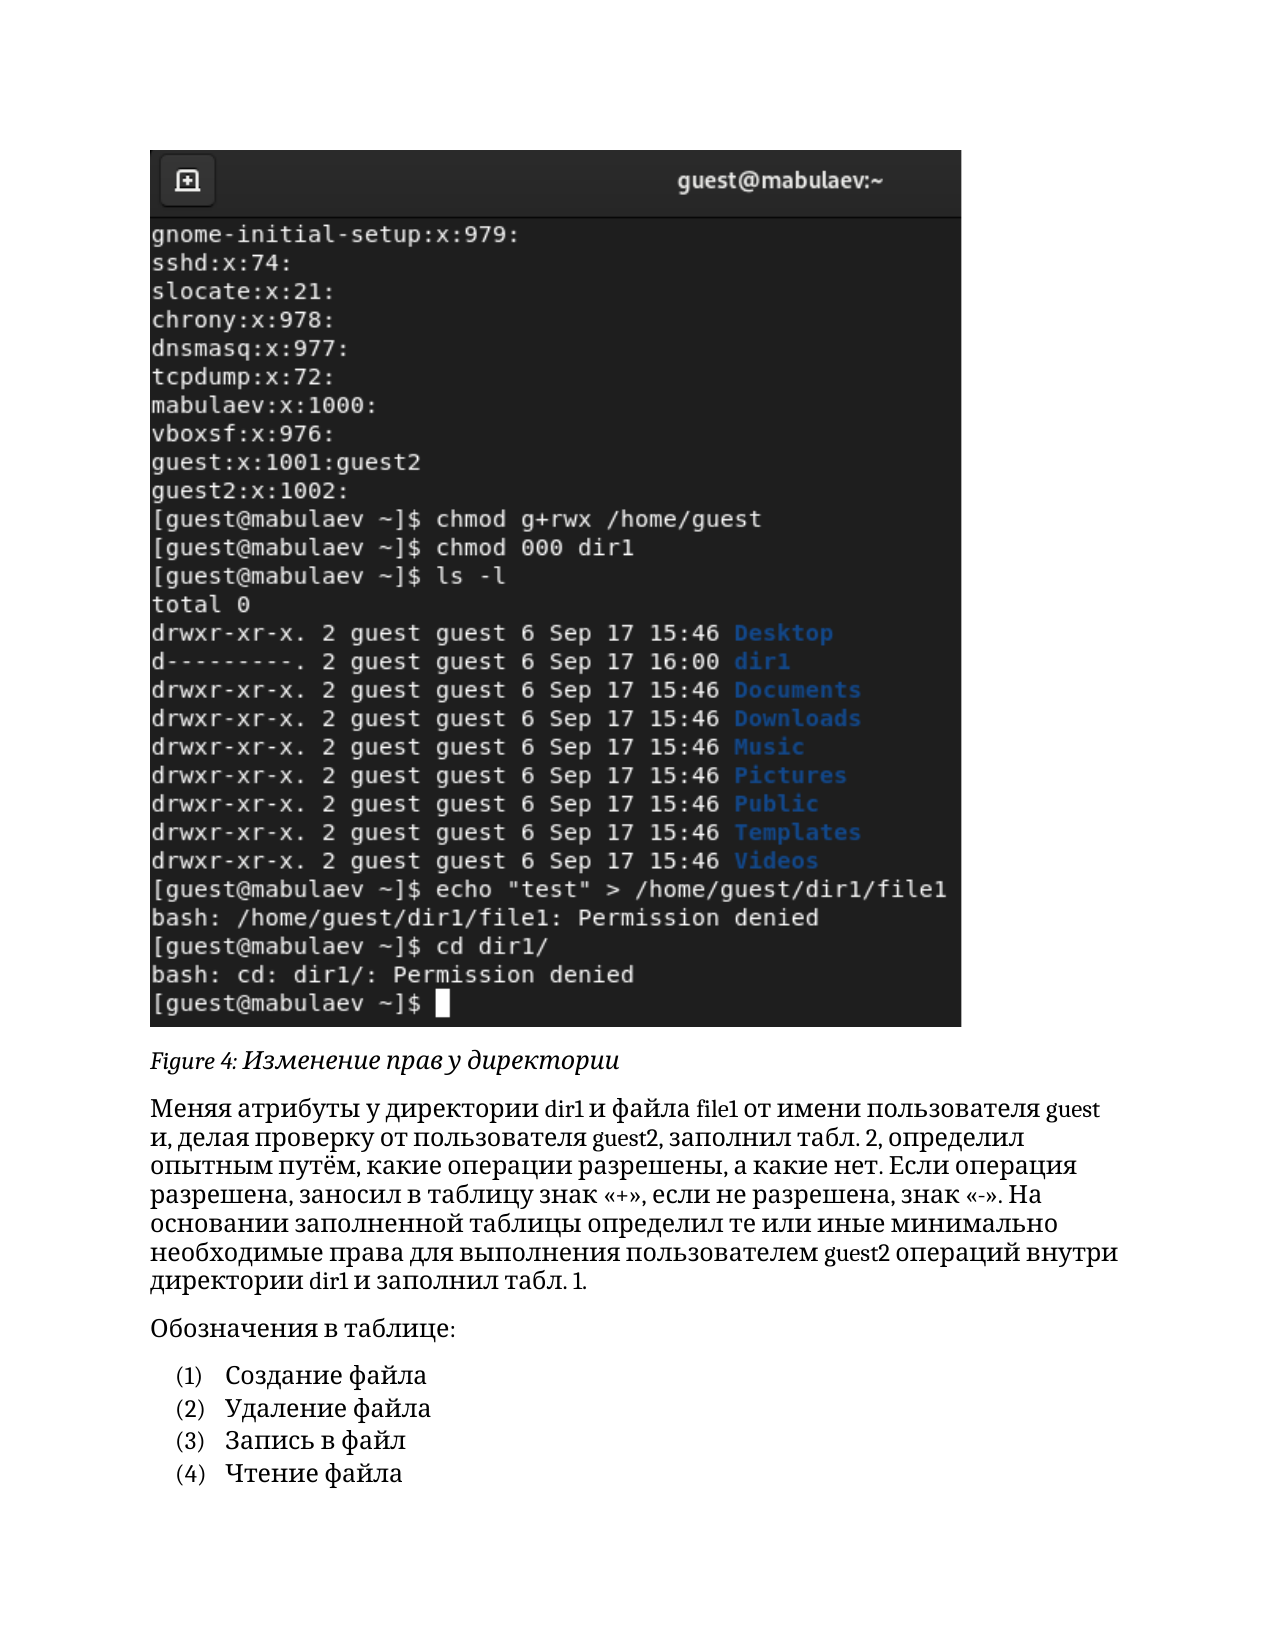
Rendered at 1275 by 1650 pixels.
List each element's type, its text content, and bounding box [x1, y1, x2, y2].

list Запись в файл [175, 1427, 1125, 1456]
text Обозначения в таблице: [150, 1315, 1125, 1343]
picture [150, 150, 962, 1027]
text Меняя атрибуты у директории dir1 и файла file1 от имени пользователя guest и, делая проверку от пользователя guest2, заполнил табл. 2, определил опытным путём, какие операции разрешены, а какие нет. Если операция разрешена, заносил в таблицу знак «+», если не разрешена, знак «-». На основании заполненной таблицы определил те или иные минимально необходимые права для выполнения пользователем guest2 операций внутри директории dir1 и заполнил табл. 1. [150, 1095, 1125, 1296]
list Удаление файла [175, 1395, 1125, 1423]
list Чтение файла [175, 1460, 1125, 1488]
text Figure 4: Изменение прав у директории [150, 1047, 1125, 1076]
list Создание файла [175, 1362, 1125, 1391]
